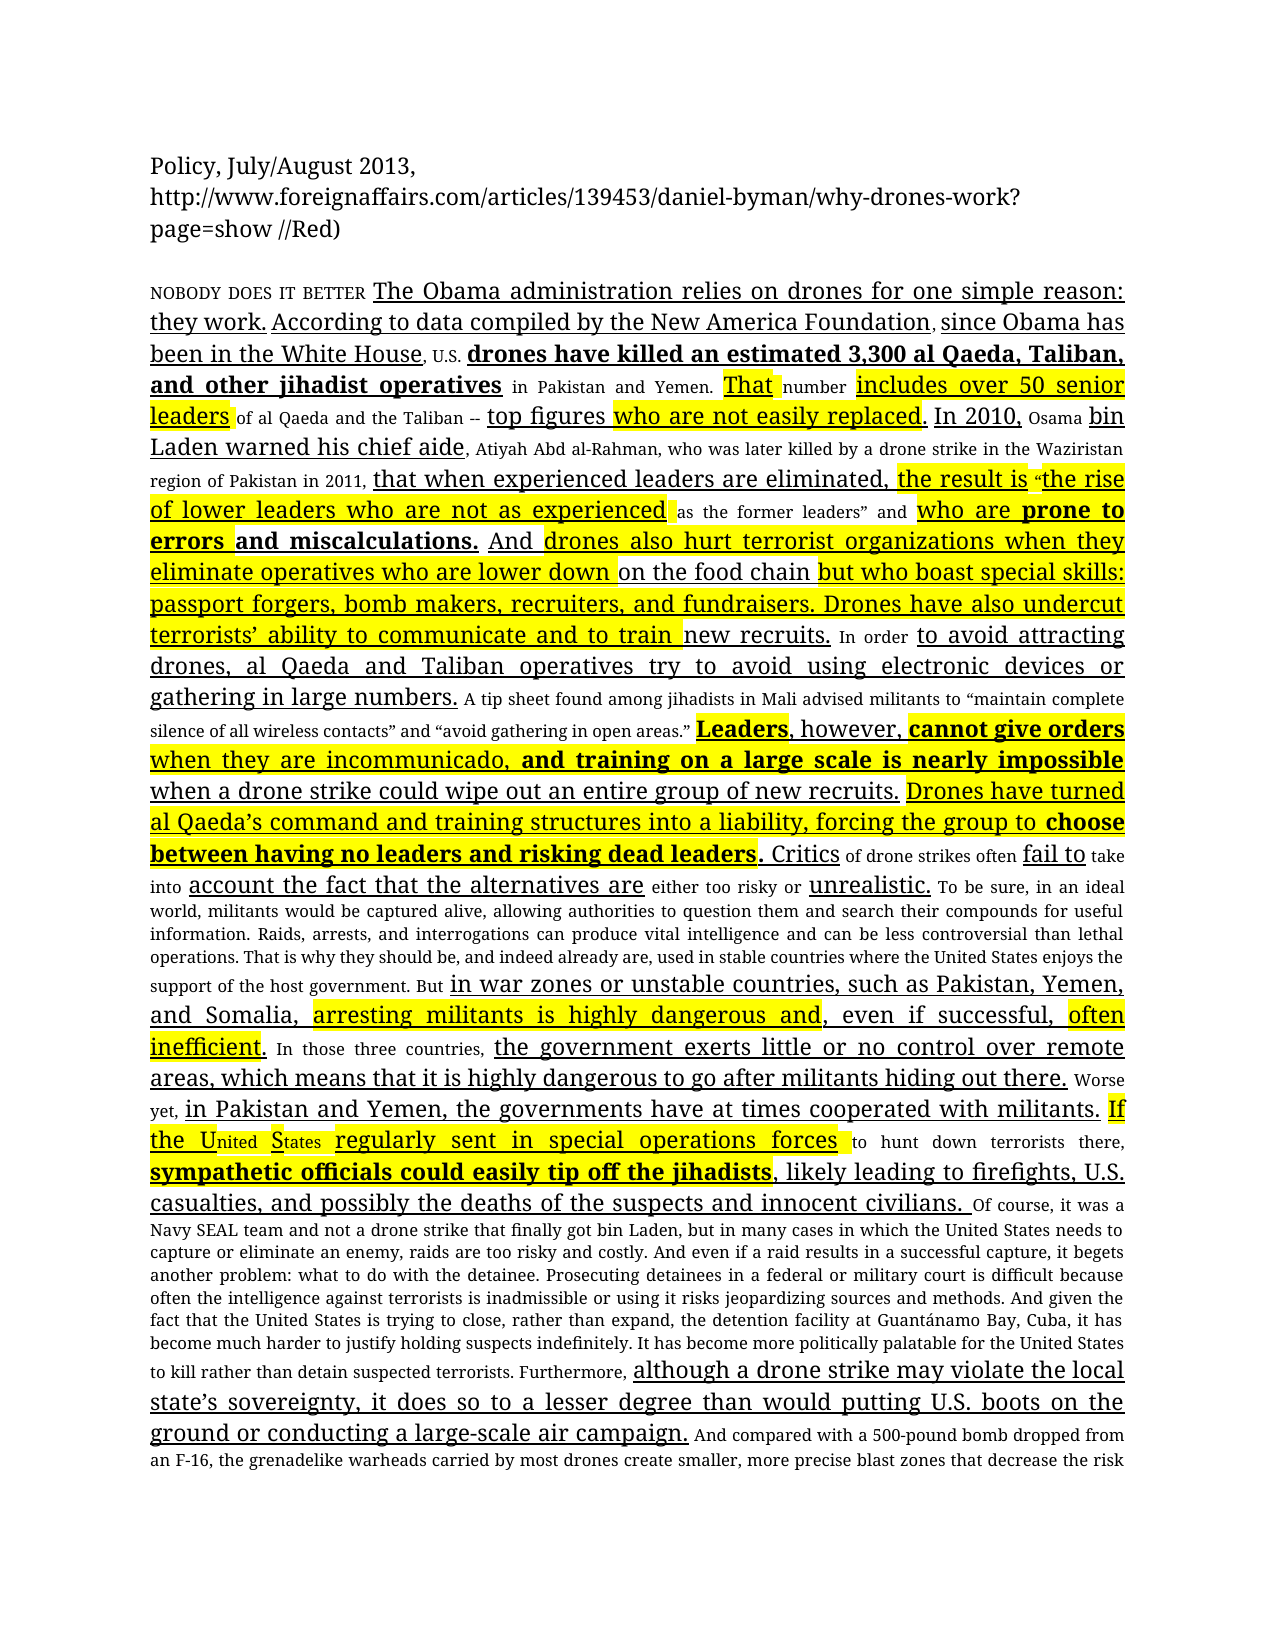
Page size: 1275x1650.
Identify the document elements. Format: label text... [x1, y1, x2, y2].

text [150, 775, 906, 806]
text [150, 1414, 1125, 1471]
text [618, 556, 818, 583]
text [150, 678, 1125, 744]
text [150, 150, 1125, 244]
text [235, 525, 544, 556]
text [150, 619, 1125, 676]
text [150, 1184, 1125, 1412]
